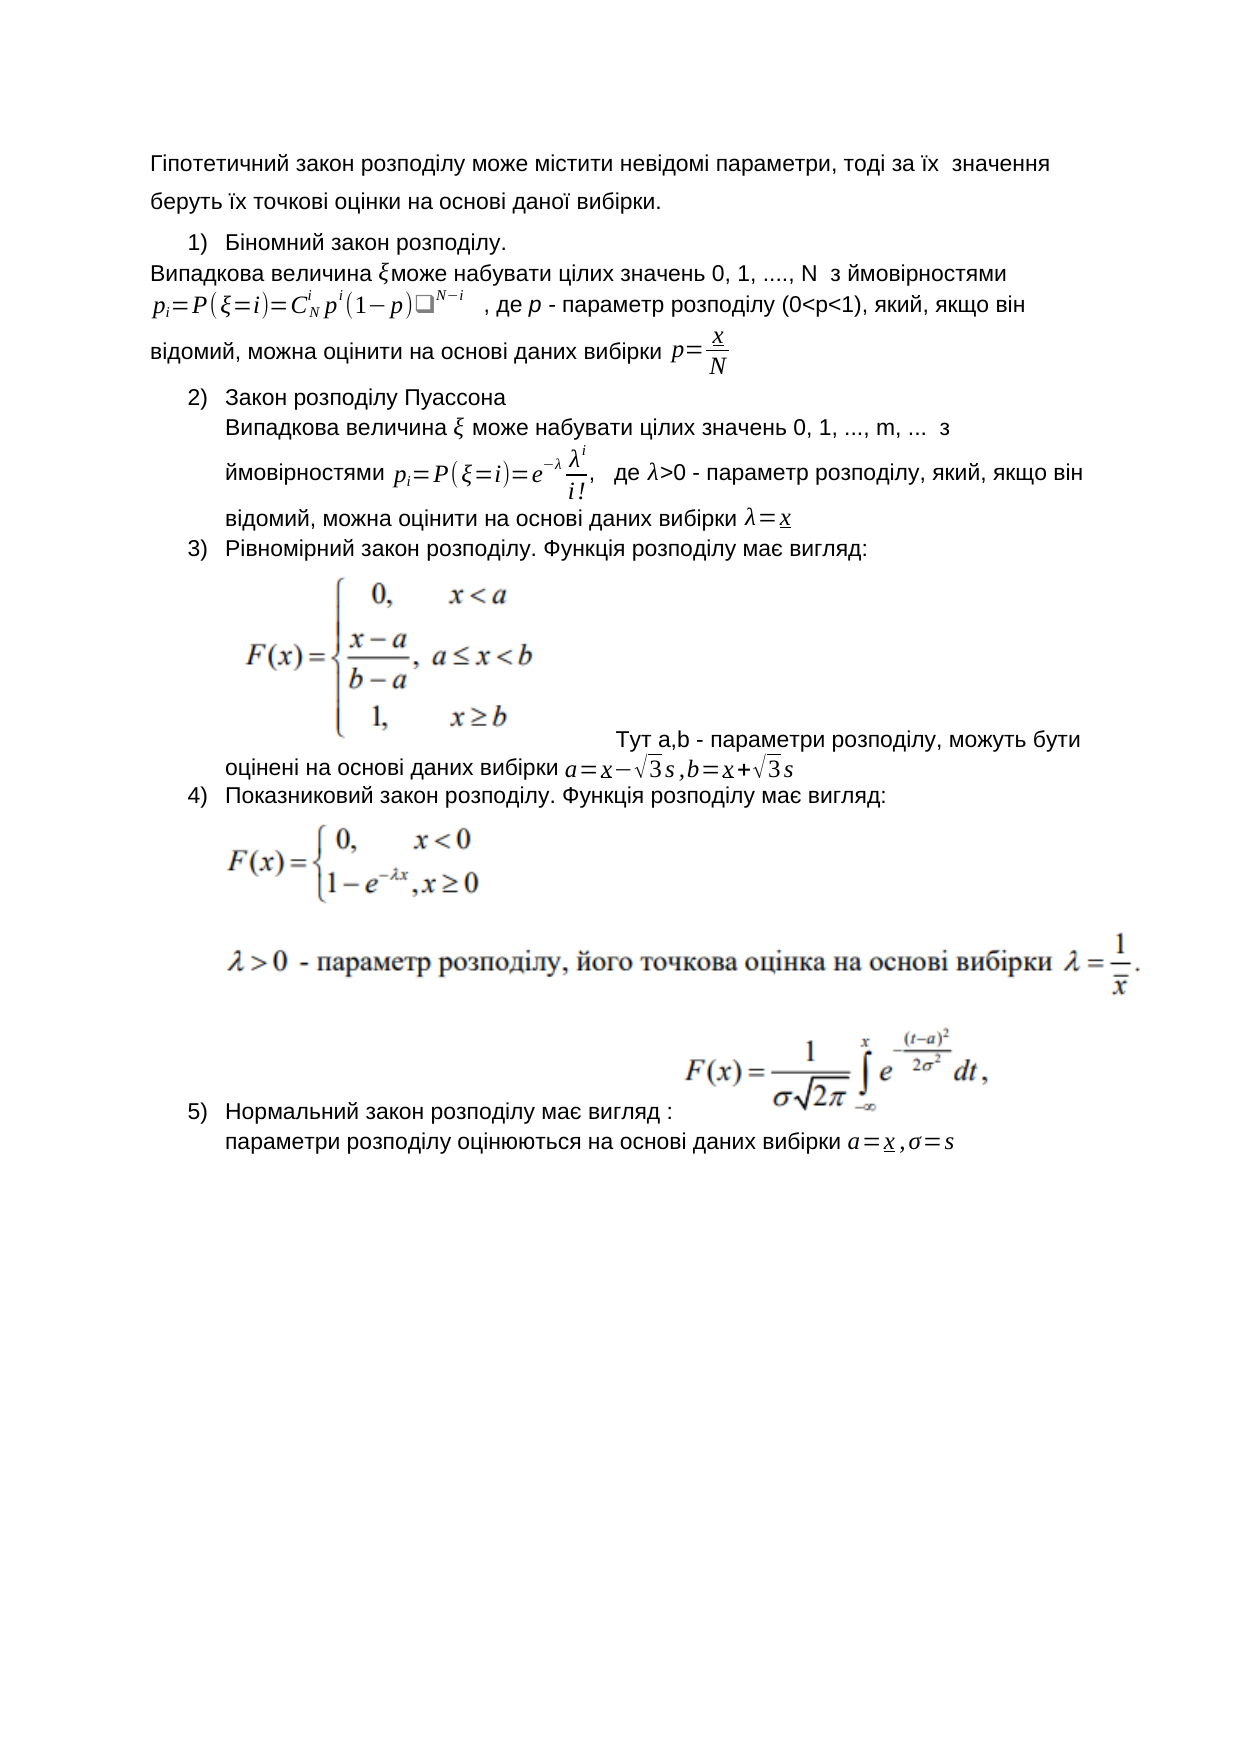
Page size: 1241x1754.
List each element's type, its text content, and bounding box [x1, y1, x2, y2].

text Випадкова величина може набувати цілих значень 0, 1, ...., N з ймовірностями , де p - параметр розподілу (0<p<1), який, якщо він відомий, можна оцінити на основі даних вибірки [150, 259, 1090, 381]
list Нормальний закон розподілу має вигляд : [187, 1013, 1090, 1124]
list Закон розподілу Пуассона [187, 384, 1090, 410]
text Гіпотетичний закон розподілу може містити невідомі параметри, тоді за їх значення беруть їх точкові оцінки на основі даної вибірки. [150, 150, 1091, 214]
text параметри розподілу оцінюються на основі даних вибірки [225, 1127, 1090, 1155]
list Біномний закон розподілу. [187, 229, 1090, 256]
text Випадкова величина може набувати цілих значень 0, 1, ..., m, ... з ймовірностями , де >0 - параметр розподілу, який, якщо він відомий, можна оцінити на основі даних вибірки [225, 414, 1090, 531]
picture [225, 808, 1164, 1120]
list Показниковий закон розподілу. Функція розподілу має вигляд: [187, 782, 1090, 1013]
picture [225, 561, 539, 748]
